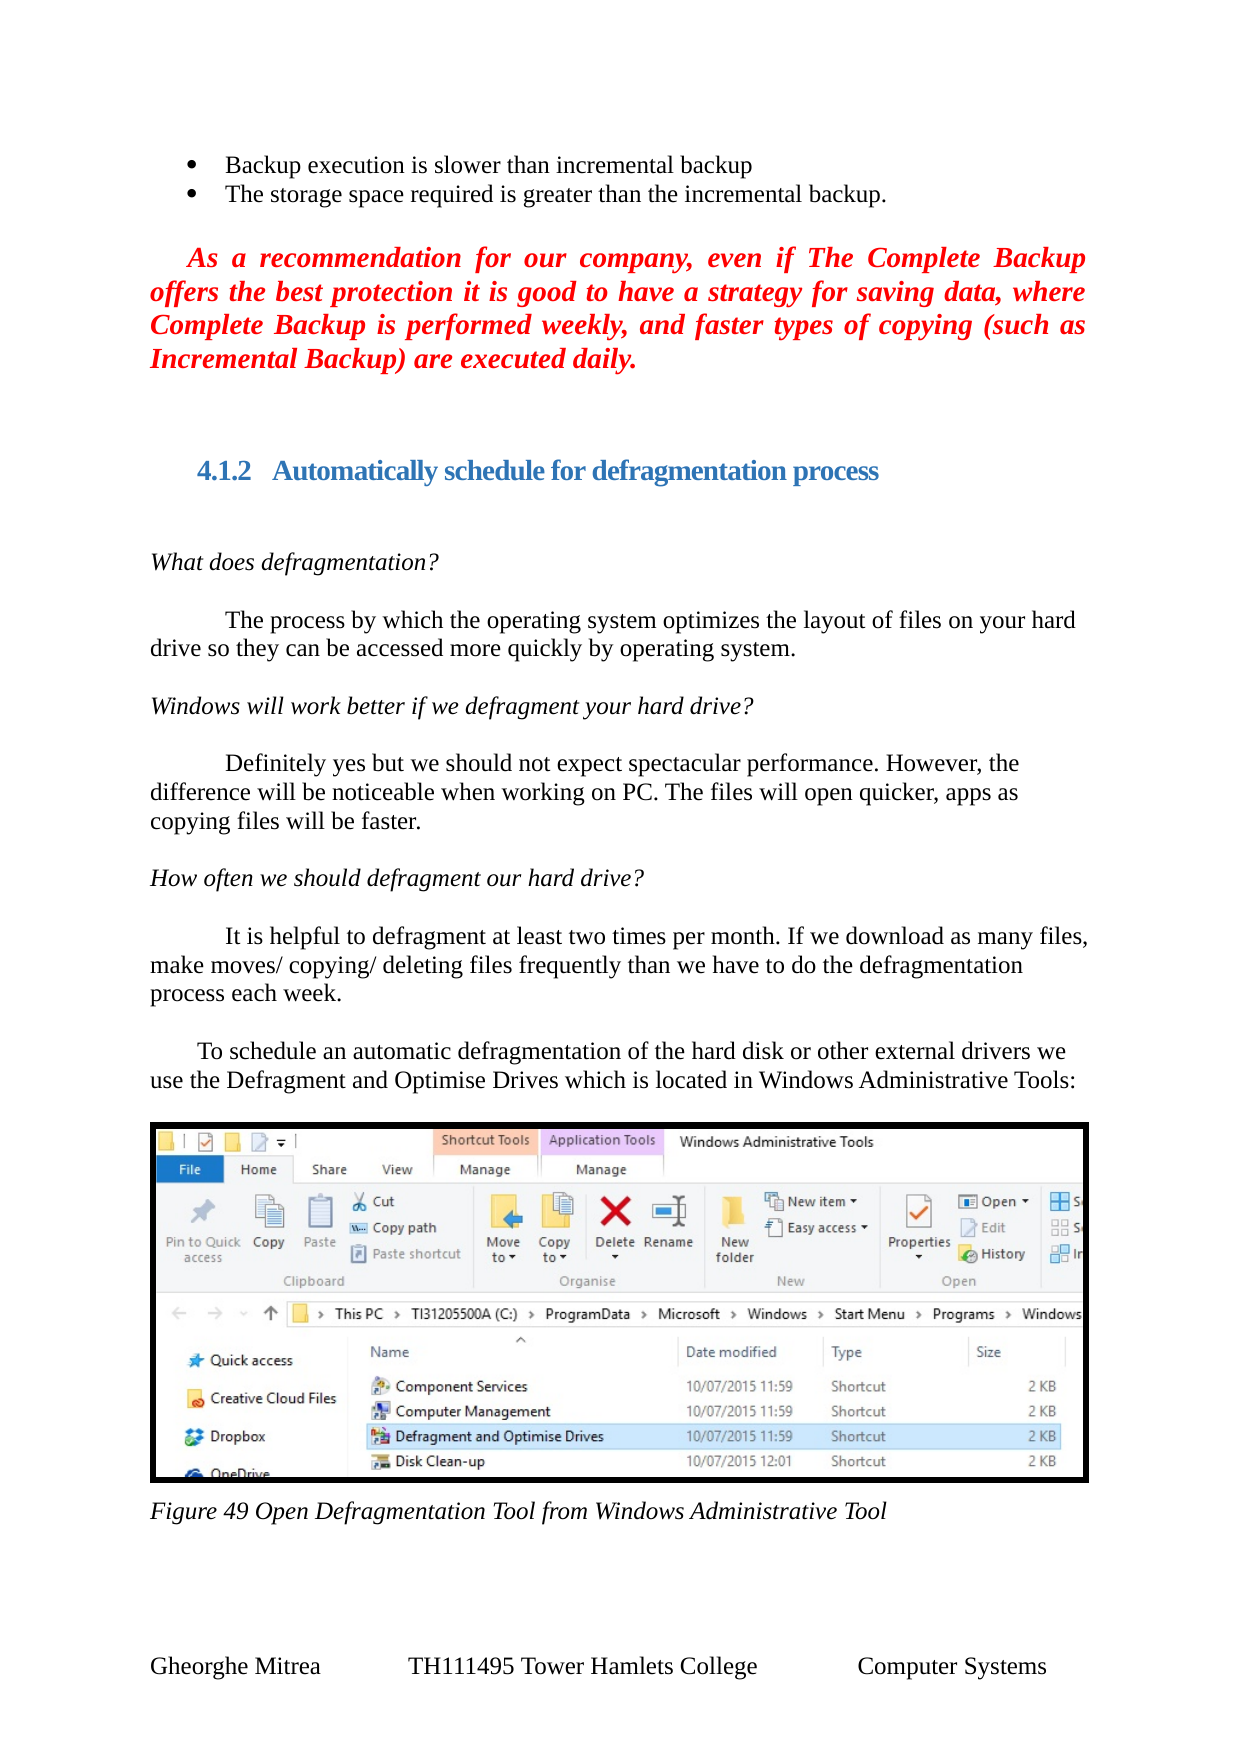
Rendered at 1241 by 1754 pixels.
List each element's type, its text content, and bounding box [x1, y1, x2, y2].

picture [156, 1129, 1083, 1477]
text What does defragmentation? [150, 547, 1090, 576]
list Backup execution is slower than incremental backup [187, 150, 1090, 179]
text To schedule an automatic defragmentation of the hard disk or other external drivers we use the Defragment and Optimise Drives which is located in Windows Administrative Tools: [150, 1036, 1090, 1093]
text The process by which the operating system optimizes the layout of files on your hard drive so they can be accessed more quickly by operating system. [150, 605, 1090, 662]
text How often we should defragment our hard drive? [150, 863, 1090, 892]
text Definitely yes but we should not expect spectacular performance. However, the difference will be noticeable when working on PC. The files will open quicker, apps as copying files will be faster. [150, 748, 1090, 835]
subtitle Automatically schedule for defragmentation process [197, 453, 1090, 486]
text It is helpful to defragment at least two times per month. If we download as many files, make moves/ copying/ deleting files frequently than we have to do the defragmentation process each week. [150, 921, 1090, 1007]
text Windows will work better if we defragment your hard drive? [150, 691, 1090, 720]
subtitle As a recommendation for our company, even if The Complete Backup offers the best protection it is good to have a strategy for saving data, where Complete Backup is performed weekly, and faster types of copying (such as Incremental Backup) are executed daily. [150, 240, 1090, 374]
list The storage space required is greater than the incremental backup. [187, 179, 1090, 207]
